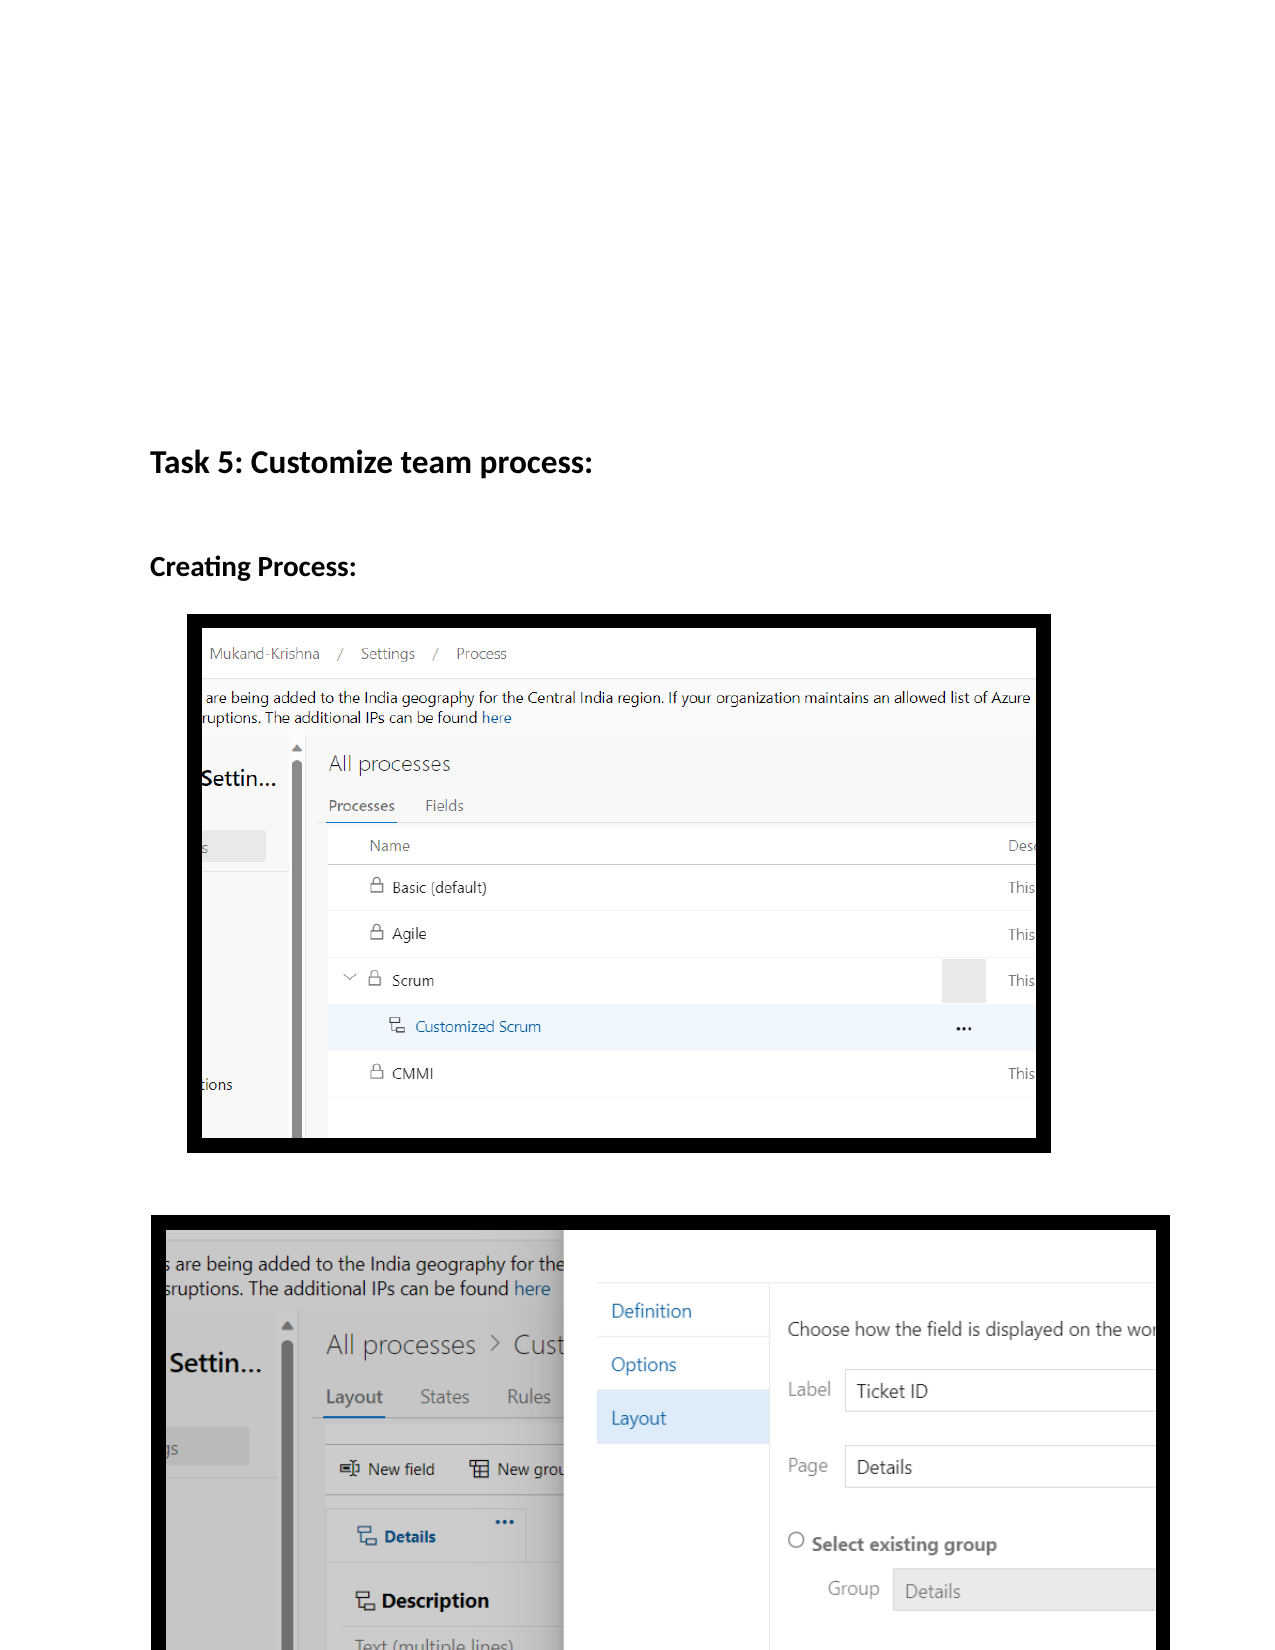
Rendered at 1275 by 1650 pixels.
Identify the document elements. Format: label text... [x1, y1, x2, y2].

text Task 5: Customize team process: [150, 441, 1200, 481]
text Creating Process: [150, 548, 1200, 584]
picture [166, 1230, 1156, 1650]
picture [202, 628, 1036, 1138]
